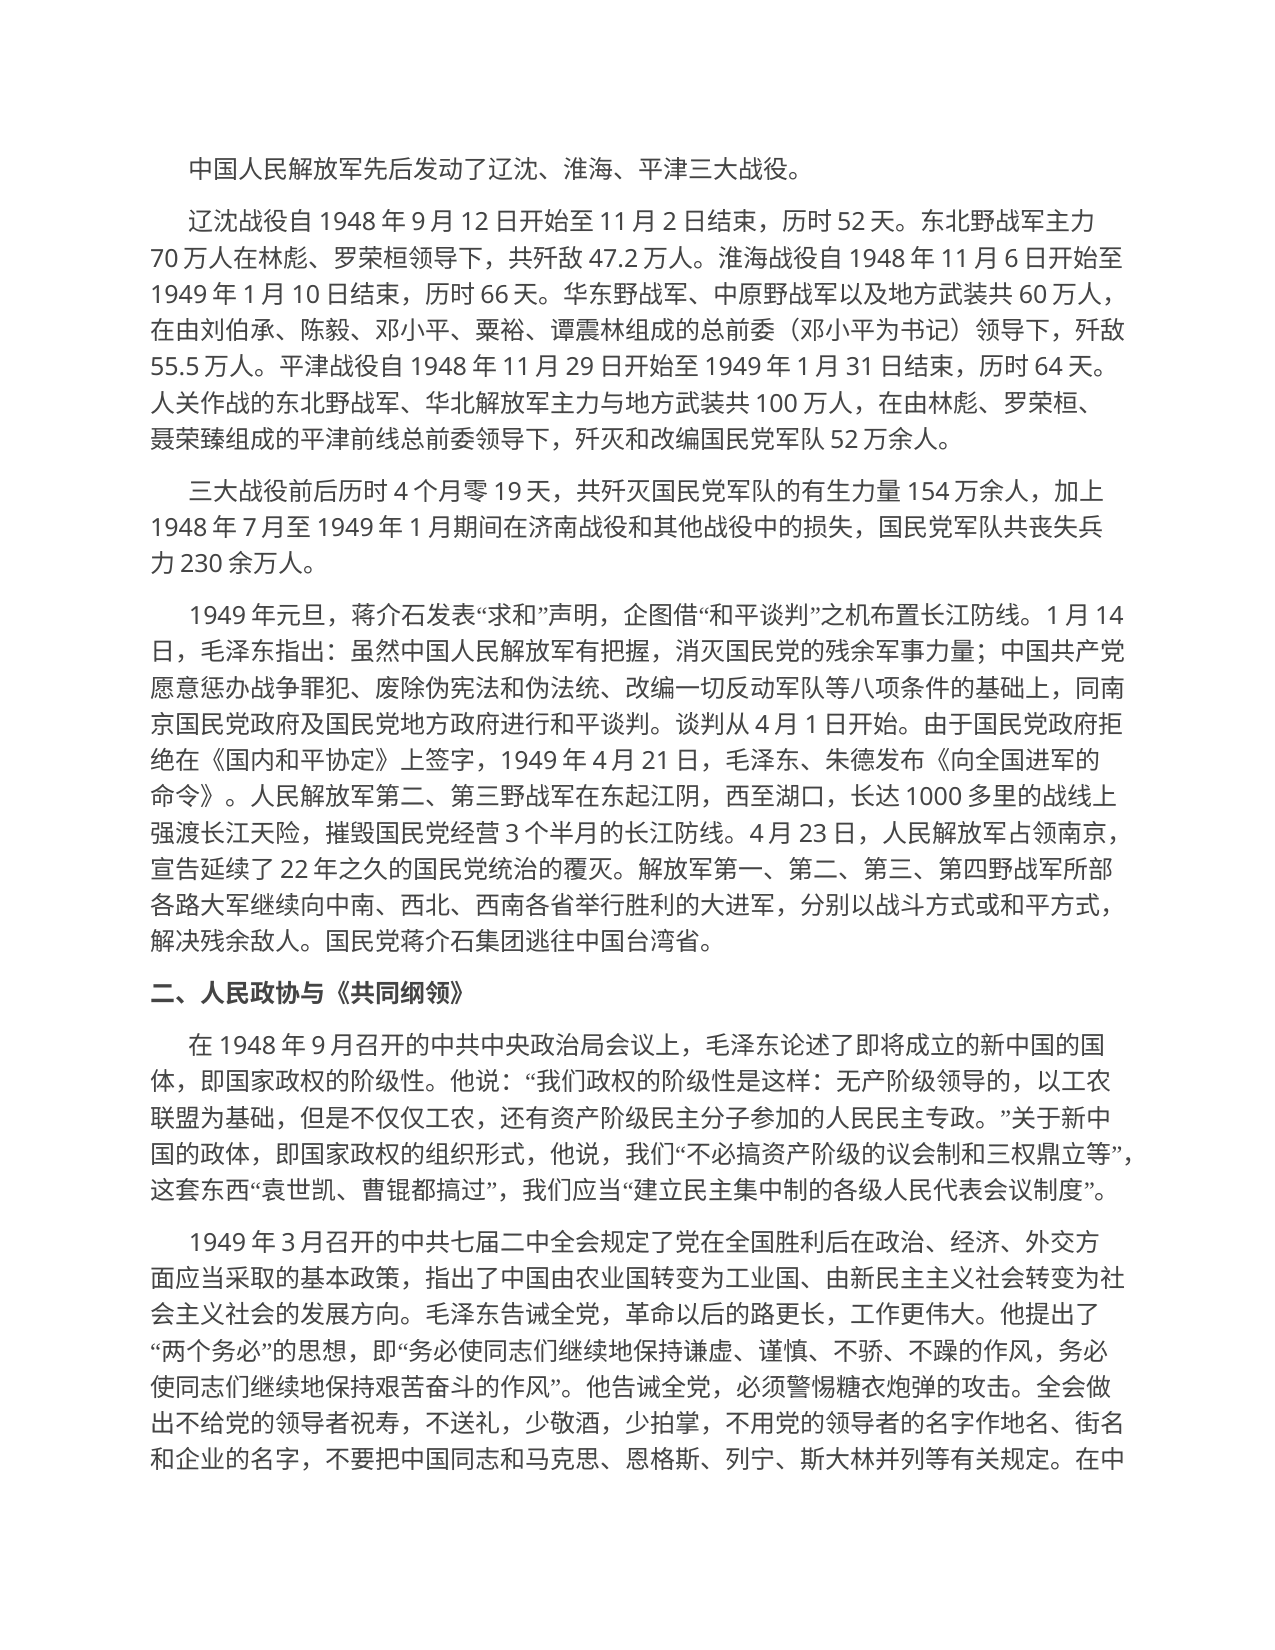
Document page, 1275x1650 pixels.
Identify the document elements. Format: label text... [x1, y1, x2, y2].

text 辽沈战役自1948年9月12日开始至11月2日结束，历时52天。东北野战军主力70万人在林彪、罗荣桓领导下，共歼敌47.2万人。淮海战役自1948年11月6日开始至1949年1月10日结束，历时66天。华东野战军、中原野战军以及地方武装共60万人，在由刘伯承、陈毅、邓小平、粟裕、谭震林组成的总前委（邓小平为书记）领导下，歼敌55.5万人。平津战役自1948年11月29日开始至1949年1月31日结束，历时64天。人关作战的东北野战军、华北解放军主力与地方武装共100万人，在由林彪、罗荣桓、聂荣臻组成的平津前线总前委领导下，歼灭和改编国民党军队52万余人。 [150, 202, 1125, 456]
text 在1948年9月召开的中共中央政治局会议上，毛泽东论述了即将成立的新中国的国体，即国家政权的阶级性。他说：“我们政权的阶级性是这样：无产阶级领导的，以工农联盟为基础，但是不仅仅工农，还有资产阶级民主分子参加的人民民主专政。”关于新中国的政体，即国家政权的组织形式，他说，我们“不必搞资产阶级的议会制和三权鼎立等”，这套东西“袁世凯、曹锟都搞过”，我们应当“建立民主集中制的各级人民代表会议制度”。 [150, 1026, 1125, 1207]
text 中国人民解放军先后发动了辽沈、淮海、平津三大战役。 [150, 150, 1125, 186]
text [150, 1222, 1125, 1476]
text 二、人民政协与《共同纲领》 [150, 974, 1125, 1010]
text 三大战役前后历时4个月零19天，共歼灭国民党军队的有生力量154万余人，加上1948年7月至1949年1月期间在济南战役和其他战役中的损失，国民党军队共丧失兵力230余万人。 [150, 471, 1125, 580]
text 1949年元旦，蒋介石发表“求和”声明，企图借“和平谈判”之机布置长江防线。1月14日，毛泽东指出：虽然中国人民解放军有把握，消灭国民党的残余军事力量；中国共产党愿意惩办战争罪犯、废除伪宪法和伪法统、改编一切反动军队等八项条件的基础上，同南京国民党政府及国民党地方政府进行和平谈判。谈判从4月1日开始。由于国民党政府拒绝在《国内和平协定》上签字，1949年4月21日，毛泽东、朱德发布《向全国进军的命令》。人民解放军第二、第三野战军在东起江阴，西至湖口，长达1000多里的战线上强渡长江天险，摧毁国民党经营3个半月的长江防线。4月23日，人民解放军占领南京，宣告延续了22年之久的国民党统治的覆灭。解放军第一、第二、第三、第四野战军所部各路大军继续向中南、西北、西南各省举行胜利的大进军，分别以战斗方式或和平方式，解决残余敌人。国民党蒋介石集团逃往中国台湾省。 [150, 596, 1125, 958]
